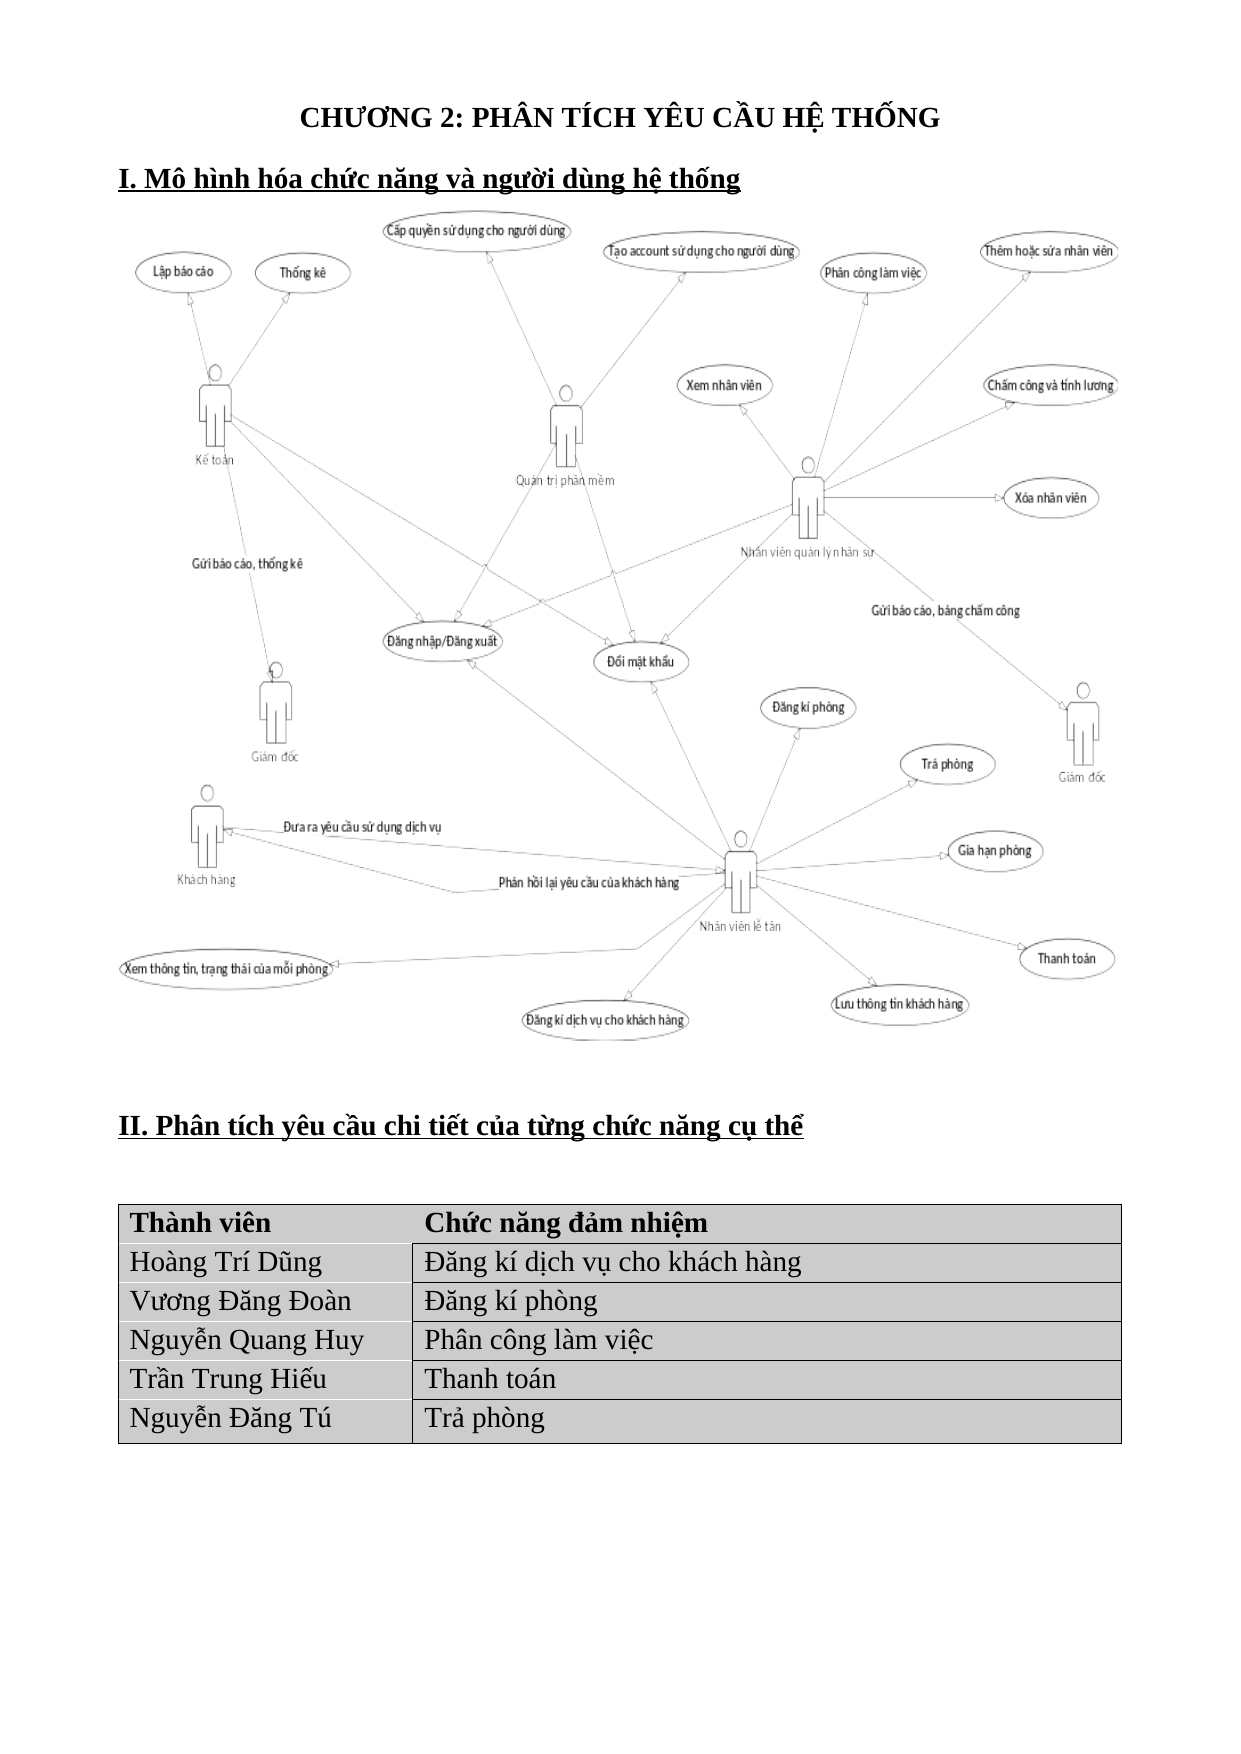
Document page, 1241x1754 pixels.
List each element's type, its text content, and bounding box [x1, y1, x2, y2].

subtitle I. Mô hình hóa chức năng và người dùng hệ thống [118, 161, 1122, 195]
table_cell Trần Trung Hiếu [119, 1361, 412, 1399]
table_cell Thanh toán [413, 1361, 1121, 1399]
table_cell Nguyễn Đăng Tú [119, 1400, 412, 1443]
table_cell Đăng kí phòng [413, 1283, 1121, 1321]
table_header Chức năng đảm nhiệm [413, 1205, 1121, 1243]
table_cell Phân công làm việc [413, 1322, 1121, 1360]
table_header Thành viên [119, 1205, 413, 1243]
table_cell Hoàng Trí Dũng [119, 1244, 412, 1282]
table_cell Trả phòng [413, 1400, 1121, 1443]
subtitle II. Phân tích yêu cầu chi tiết của từng chức năng cụ thể [118, 1108, 1122, 1142]
table_cell Vương Đăng Đoàn [119, 1283, 412, 1321]
table_cell Đăng kí dịch vụ cho khách hàng [413, 1244, 1121, 1282]
subtitle CHƯƠNG 2: PHÂN TÍCH YÊU CẦU HỆ THỐNG [118, 100, 1122, 133]
table_cell Nguyễn Quang Huy [119, 1322, 412, 1360]
